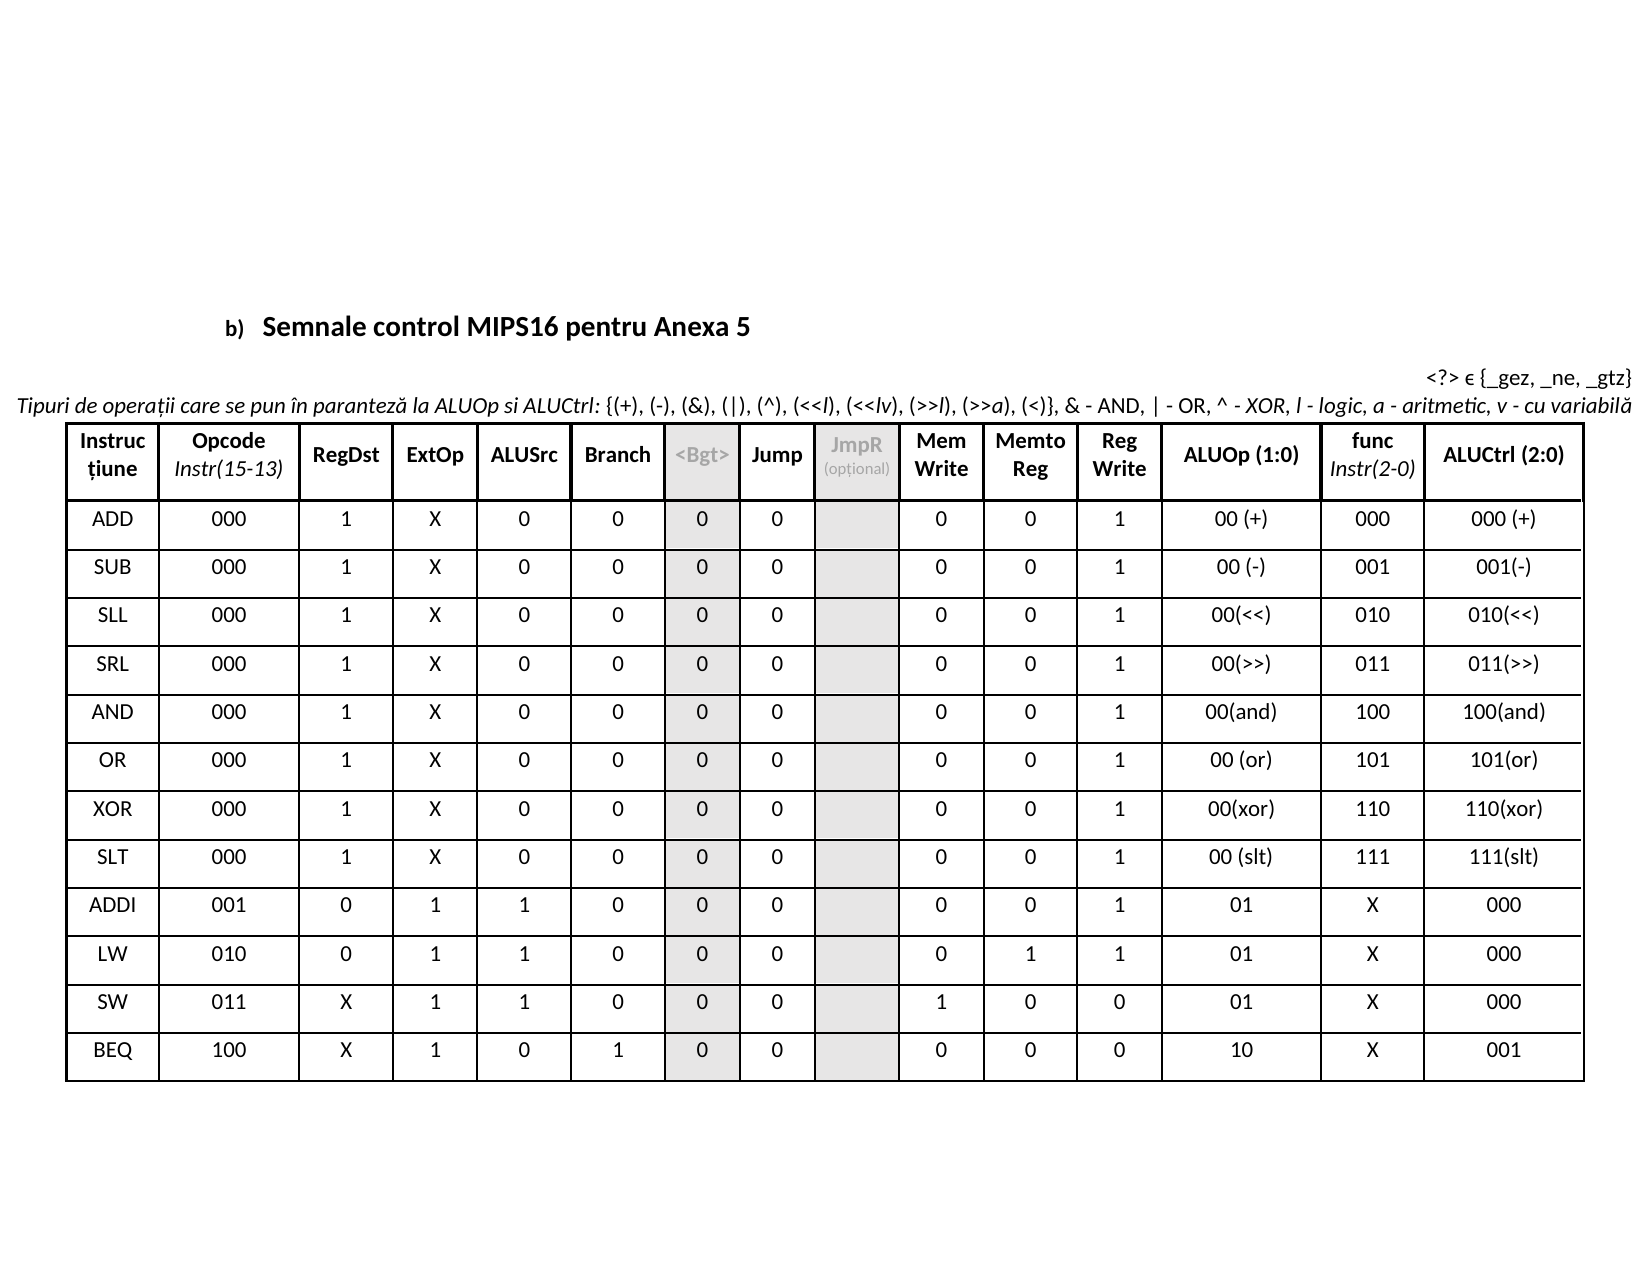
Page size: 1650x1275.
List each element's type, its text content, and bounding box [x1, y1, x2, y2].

table_header JmpR (opțional) [816, 425, 898, 499]
table_cell 10 [1163, 1034, 1320, 1080]
table_cell 0 [478, 696, 570, 742]
table_cell ADD [68, 502, 158, 548]
table_cell 1 [300, 551, 392, 597]
table_cell 0 [741, 841, 814, 887]
table_cell 01 [1163, 889, 1320, 935]
table_cell LW [68, 937, 158, 983]
table_cell SUB [68, 551, 158, 597]
table_cell [816, 744, 898, 790]
table_cell 1 [300, 696, 392, 742]
table_cell X [394, 551, 476, 597]
table_cell 010 [160, 937, 298, 983]
table_cell 0 [478, 599, 570, 645]
table_cell 1 [1078, 599, 1161, 645]
table_cell 1 [300, 647, 392, 693]
table_header <Bgt> [666, 425, 738, 499]
table_cell [816, 792, 898, 838]
table_cell 00(<<) [1163, 599, 1320, 645]
table_cell X [394, 792, 476, 838]
table_cell 1 [478, 937, 570, 983]
table_cell 000 [1322, 502, 1423, 548]
table_cell 0 [741, 599, 814, 645]
table_cell 0 [985, 696, 1076, 742]
table_cell 0 [572, 841, 664, 887]
table_cell 0 [900, 696, 983, 742]
table_cell 011 [160, 986, 298, 1032]
table_cell 0 [300, 937, 392, 983]
table_cell X [300, 986, 392, 1032]
table_cell 0 [900, 841, 983, 887]
table_header Opcode Instr(15-13) [160, 425, 298, 499]
table_cell 0 [666, 986, 739, 1032]
table_cell 0 [900, 792, 983, 838]
table_cell X [1322, 937, 1423, 983]
table_cell BEQ [68, 1034, 158, 1080]
table_cell 0 [572, 889, 664, 935]
table_cell 01 [1163, 937, 1320, 983]
table_cell X [1322, 889, 1423, 935]
text Tipuri de operații care se pun în paranteză la ALUOp si ALUCtrl: {(+), (-), (&), (|), (^), (<<l), (<<lv), (>>l), (>>a), (<)}, & - AND, | - OR, ^ - XOR, l - logic, a - aritmetic, v - cu variabilă [9, 392, 1632, 419]
table_cell 101(or) [1425, 742, 1583, 790]
table_cell 00(>>) [1163, 647, 1320, 693]
table_cell 0 [1078, 1034, 1161, 1080]
table_header ALUSrc [479, 425, 569, 499]
table_cell 1 [300, 841, 392, 887]
table_cell 011 [1322, 647, 1423, 693]
table_cell X [1322, 986, 1423, 1032]
table_cell 010 [1322, 599, 1423, 645]
table_cell XOR [68, 792, 158, 838]
table_cell 0 [666, 889, 739, 935]
table_cell 0 [741, 647, 814, 693]
table_cell 0 [572, 792, 664, 838]
table_header ExtOp [394, 425, 476, 499]
table_cell 0 [666, 937, 739, 983]
table_cell 0 [666, 1034, 739, 1080]
table_cell 010(<<) [1425, 597, 1583, 645]
table_cell 0 [478, 647, 570, 693]
table_cell 1 [300, 744, 392, 790]
table_cell 0 [478, 502, 570, 548]
table_cell 1 [478, 889, 570, 935]
table_cell 0 [900, 1034, 983, 1080]
table_cell [816, 502, 898, 548]
table_cell 0 [478, 551, 570, 597]
table_cell 1 [1078, 551, 1161, 597]
table_cell 0 [985, 502, 1076, 548]
table_header ALUCtrl (2:0) [1426, 425, 1582, 499]
table_cell 0 [900, 647, 983, 693]
text <?> ϵ {_gez, _ne, _gtz} [150, 363, 1632, 392]
table_cell 0 [572, 599, 664, 645]
table_cell 0 [300, 889, 392, 935]
table_cell 0 [741, 792, 814, 838]
table_cell 110 [1322, 792, 1423, 838]
table_cell X [394, 696, 476, 742]
table_cell X [300, 1034, 392, 1080]
table_cell 0 [985, 551, 1076, 597]
table_cell 001 [1322, 551, 1423, 597]
table_header ALUOp (1:0) [1163, 425, 1319, 499]
table_cell 0 [666, 696, 739, 742]
table_cell X [394, 744, 476, 790]
table_cell 0 [741, 502, 814, 548]
table_header Instrucțiune [68, 425, 157, 499]
table_cell 0 [666, 551, 739, 597]
table_cell 0 [900, 551, 983, 597]
table_cell 0 [666, 502, 739, 548]
table_cell 0 [666, 841, 739, 887]
table_cell 0 [900, 937, 983, 983]
table_cell 1 [300, 792, 392, 838]
table_cell X [394, 502, 476, 548]
table_cell 001 [1425, 1032, 1583, 1080]
table_cell [816, 599, 898, 645]
table_cell 011(>>) [1425, 645, 1583, 693]
table_cell 101 [1322, 744, 1423, 790]
table_cell 111 [1322, 841, 1423, 887]
table_cell [816, 937, 898, 983]
table_cell 0 [985, 792, 1076, 838]
table_cell X [394, 841, 476, 887]
table_cell 0 [985, 647, 1076, 693]
table_cell 00(xor) [1163, 792, 1320, 838]
table_cell 000 [160, 502, 298, 548]
table_header MemtoReg [985, 425, 1076, 499]
table_cell 1 [1078, 841, 1161, 887]
table_cell 1 [394, 937, 476, 983]
table_cell 0 [741, 937, 814, 983]
table_cell 100(and) [1425, 694, 1583, 742]
table_cell 1 [572, 1034, 664, 1080]
table_cell 0 [572, 551, 664, 597]
table_cell [816, 841, 898, 887]
table_cell 0 [478, 841, 570, 887]
table_cell 0 [666, 792, 739, 838]
table_cell 0 [478, 1034, 570, 1080]
table_cell 0 [572, 986, 664, 1032]
table_cell 100 [1322, 696, 1423, 742]
table_cell 1 [300, 599, 392, 645]
table_cell 0 [572, 937, 664, 983]
table_cell 00 (slt) [1163, 841, 1320, 887]
table_cell 1 [1078, 647, 1161, 693]
table_cell 000 [160, 551, 298, 597]
table_cell SW [68, 986, 158, 1032]
table_cell 001(-) [1425, 549, 1583, 597]
table_cell SLT [68, 841, 158, 887]
table_cell 0 [572, 502, 664, 548]
table_cell 1 [1078, 502, 1161, 548]
table_cell 0 [741, 1034, 814, 1080]
table_cell 001 [160, 889, 298, 935]
table_cell 0 [741, 696, 814, 742]
table_cell 1 [478, 986, 570, 1032]
table_cell X [394, 647, 476, 693]
table_cell 0 [741, 986, 814, 1032]
table_cell 00 (+) [1163, 502, 1320, 548]
table_cell 00 (-) [1163, 551, 1320, 597]
table_cell 000 [1425, 935, 1583, 983]
table_cell 0 [666, 647, 739, 693]
table_header RegDst [301, 425, 391, 499]
table_cell 1 [1078, 696, 1161, 742]
table_cell 100 [160, 1034, 298, 1080]
table_cell 00(and) [1163, 696, 1320, 742]
table_cell 0 [572, 744, 664, 790]
table_cell 00 (or) [1163, 744, 1320, 790]
table_cell 0 [985, 744, 1076, 790]
table_cell 0 [478, 792, 570, 838]
table_cell 000 [1425, 887, 1583, 935]
table_cell 0 [741, 551, 814, 597]
table_cell [816, 551, 898, 597]
table_cell 1 [1078, 792, 1161, 838]
table_cell 0 [900, 744, 983, 790]
table_cell AND [68, 696, 158, 742]
table_cell 1 [394, 889, 476, 935]
table_cell 000 [1425, 984, 1583, 1032]
table_cell [816, 986, 898, 1032]
table_cell 0 [741, 889, 814, 935]
table_cell 0 [985, 986, 1076, 1032]
table_cell SLL [68, 599, 158, 645]
table_cell ADDI [68, 889, 158, 935]
table_cell [816, 647, 898, 693]
table_cell 1 [394, 1034, 476, 1080]
table_cell 01 [1163, 986, 1320, 1032]
table_cell 111(slt) [1425, 839, 1583, 887]
table_cell 1 [1078, 889, 1161, 935]
table_cell 0 [900, 502, 983, 548]
table_cell 000 [160, 744, 298, 790]
table_cell 0 [666, 744, 739, 790]
table_cell 0 [985, 1034, 1076, 1080]
table_cell X [394, 599, 476, 645]
table_cell 1 [394, 986, 476, 1032]
table_cell 0 [666, 599, 739, 645]
table_cell OR [68, 744, 158, 790]
table_cell 1 [1078, 744, 1161, 790]
table_cell [816, 889, 898, 935]
table_cell 000 (+) [1425, 499, 1583, 548]
table_cell 0 [1078, 986, 1161, 1032]
table_cell 000 [160, 696, 298, 742]
table_cell 000 [160, 599, 298, 645]
table_cell 000 [160, 841, 298, 887]
table_cell 1 [900, 986, 983, 1032]
table_cell 0 [985, 889, 1076, 935]
table_cell 1 [300, 502, 392, 548]
table_cell 0 [985, 841, 1076, 887]
table_cell 0 [741, 744, 814, 790]
list Semnale control MIPS16 pentru Anexa 5 [225, 308, 1500, 344]
table_cell 1 [985, 937, 1076, 983]
table_header Jump [741, 425, 813, 499]
table_cell 000 [160, 792, 298, 838]
table_cell 0 [572, 647, 664, 693]
table_cell 0 [572, 696, 664, 742]
table_cell 000 [160, 647, 298, 693]
table_cell X [1322, 1034, 1423, 1080]
table_cell 1 [1078, 937, 1161, 983]
table_cell 0 [900, 599, 983, 645]
table_cell [816, 696, 898, 742]
table_header Reg Write [1079, 425, 1160, 499]
table_header Branch [573, 425, 663, 499]
table_header func Instr(2-0) [1323, 425, 1423, 499]
table_cell [816, 1034, 898, 1080]
table_cell 110(xor) [1425, 790, 1583, 838]
table_cell SRL [68, 647, 158, 693]
table_cell 0 [900, 889, 983, 935]
table_header MemWrite [901, 425, 982, 499]
table_cell 0 [478, 744, 570, 790]
table_cell 0 [985, 599, 1076, 645]
